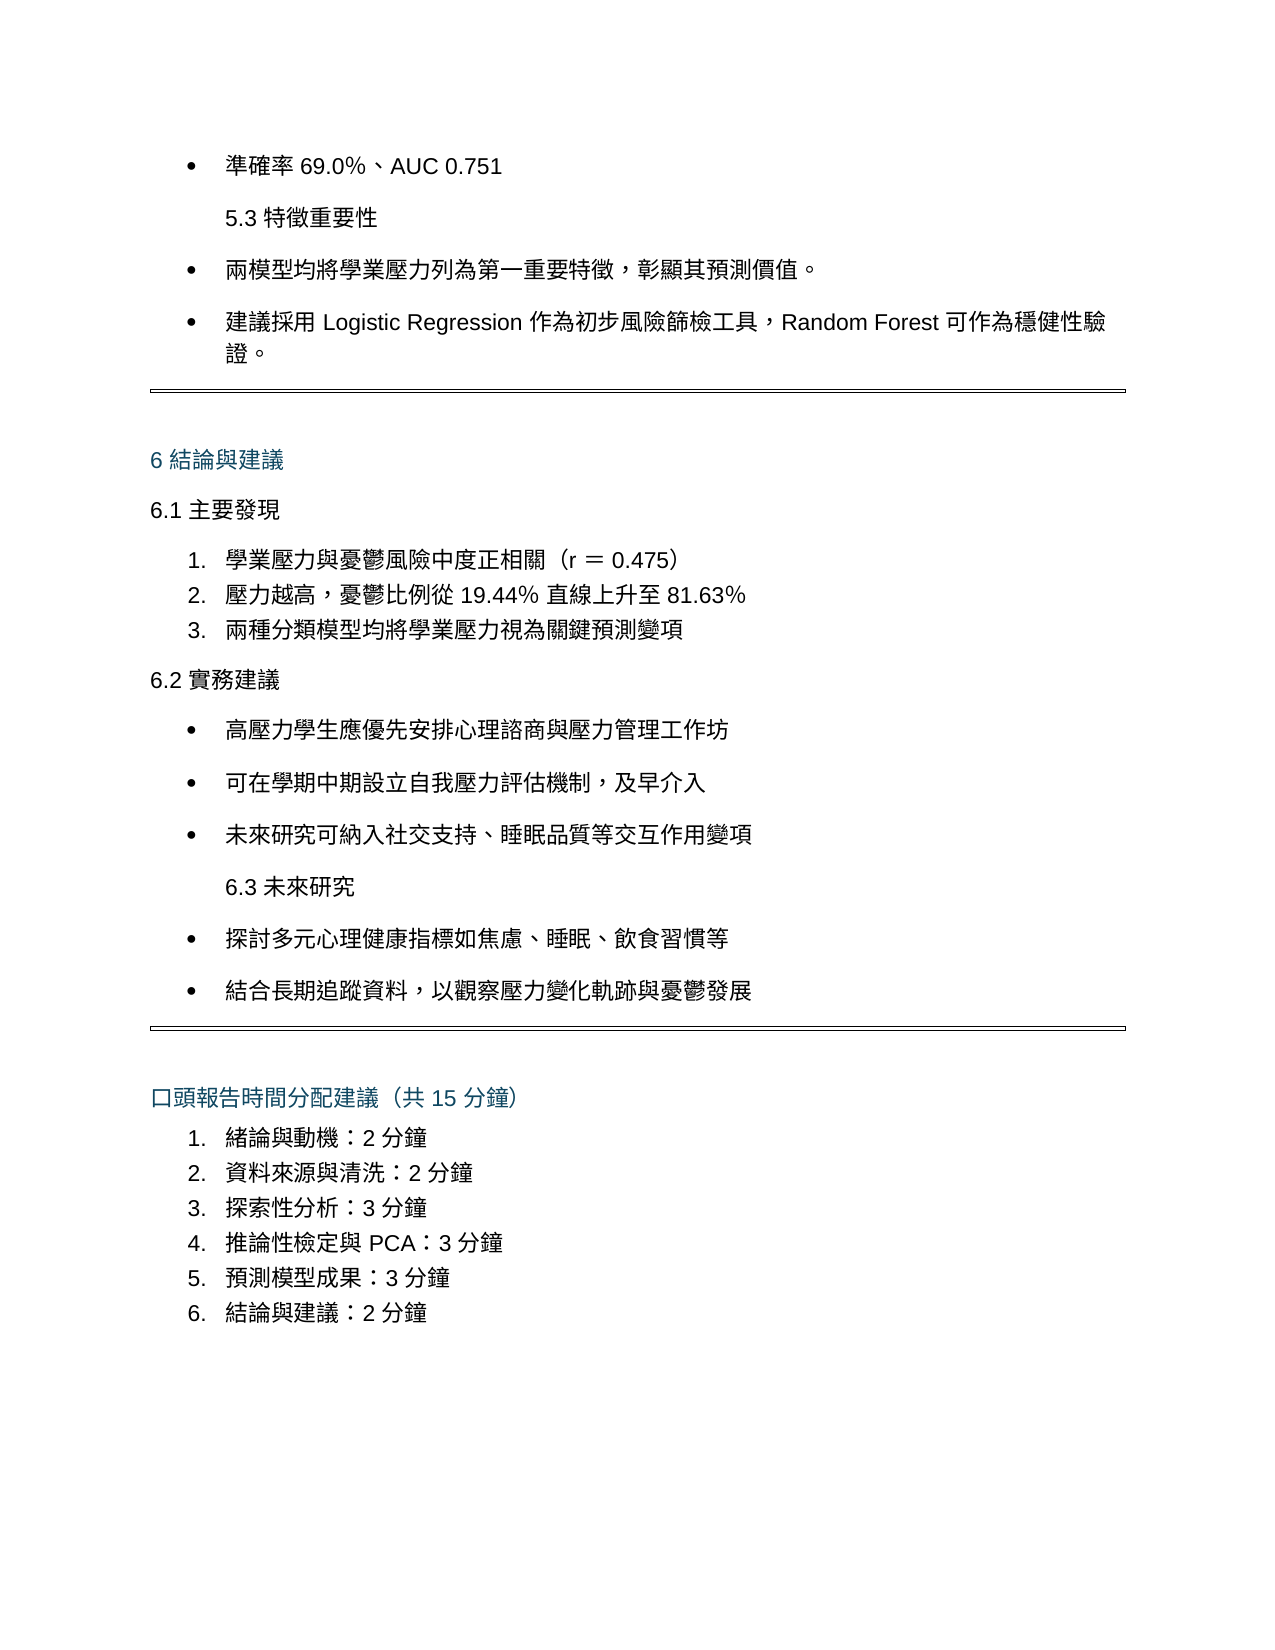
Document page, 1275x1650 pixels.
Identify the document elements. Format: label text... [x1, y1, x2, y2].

text 6.2 實務建議 [150, 664, 1125, 696]
list 壓力越高，憂鬱比例從 19.44％ 直線上升至 81.63％ [187, 579, 1125, 611]
list 探討多元心理健康指標如焦慮、睡眠、飲食習慣等 [187, 923, 1125, 954]
list 6.3 未來研究 [187, 871, 1125, 902]
list 緒論與動機：2 分鐘 [187, 1121, 1125, 1153]
list 兩模型均將學業壓力列為第一重要特徵，彰顯其預測價值。 [187, 254, 1125, 285]
list 預測模型成果：3 分鐘 [187, 1261, 1125, 1293]
list 兩種分類模型均將學業壓力視為關鍵預測變項 [187, 614, 1125, 646]
list 高壓力學生應優先安排心理諮商與壓力管理工作坊 [187, 714, 1125, 746]
list 結論與建議：2 分鐘 [187, 1296, 1125, 1328]
list 探索性分析：3 分鐘 [187, 1191, 1125, 1223]
list 結合長期追蹤資料，以觀察壓力變化軌跡與憂鬱發展 [187, 975, 1125, 1006]
list 資料來源與清洗：2 分鐘 [187, 1156, 1125, 1188]
list 準確率 69.0％、AUC 0.751 [187, 150, 1125, 181]
text 6.1 主要發現 [150, 494, 1125, 526]
list 5.3 特徵重要性 [187, 202, 1125, 233]
list 可在學期中期設立自我壓力評估機制，及早介入 [187, 767, 1125, 798]
list 推論性檢定與 PCA：3 分鐘 [187, 1226, 1125, 1258]
subtitle 6 結論與建議 [150, 444, 1125, 476]
subtitle 口頭報告時間分配建議（共 15 分鐘） [150, 1082, 1125, 1113]
list 學業壓力與憂鬱風險中度正相關（r ＝ 0.475） [187, 544, 1125, 576]
list 建議採用 Logistic Regression 作為初步風險篩檢工具，Random Forest 可作為穩健性驗證。 [187, 306, 1125, 369]
list 未來研究可納入社交支持、睡眠品質等交互作用變項 [187, 819, 1125, 850]
